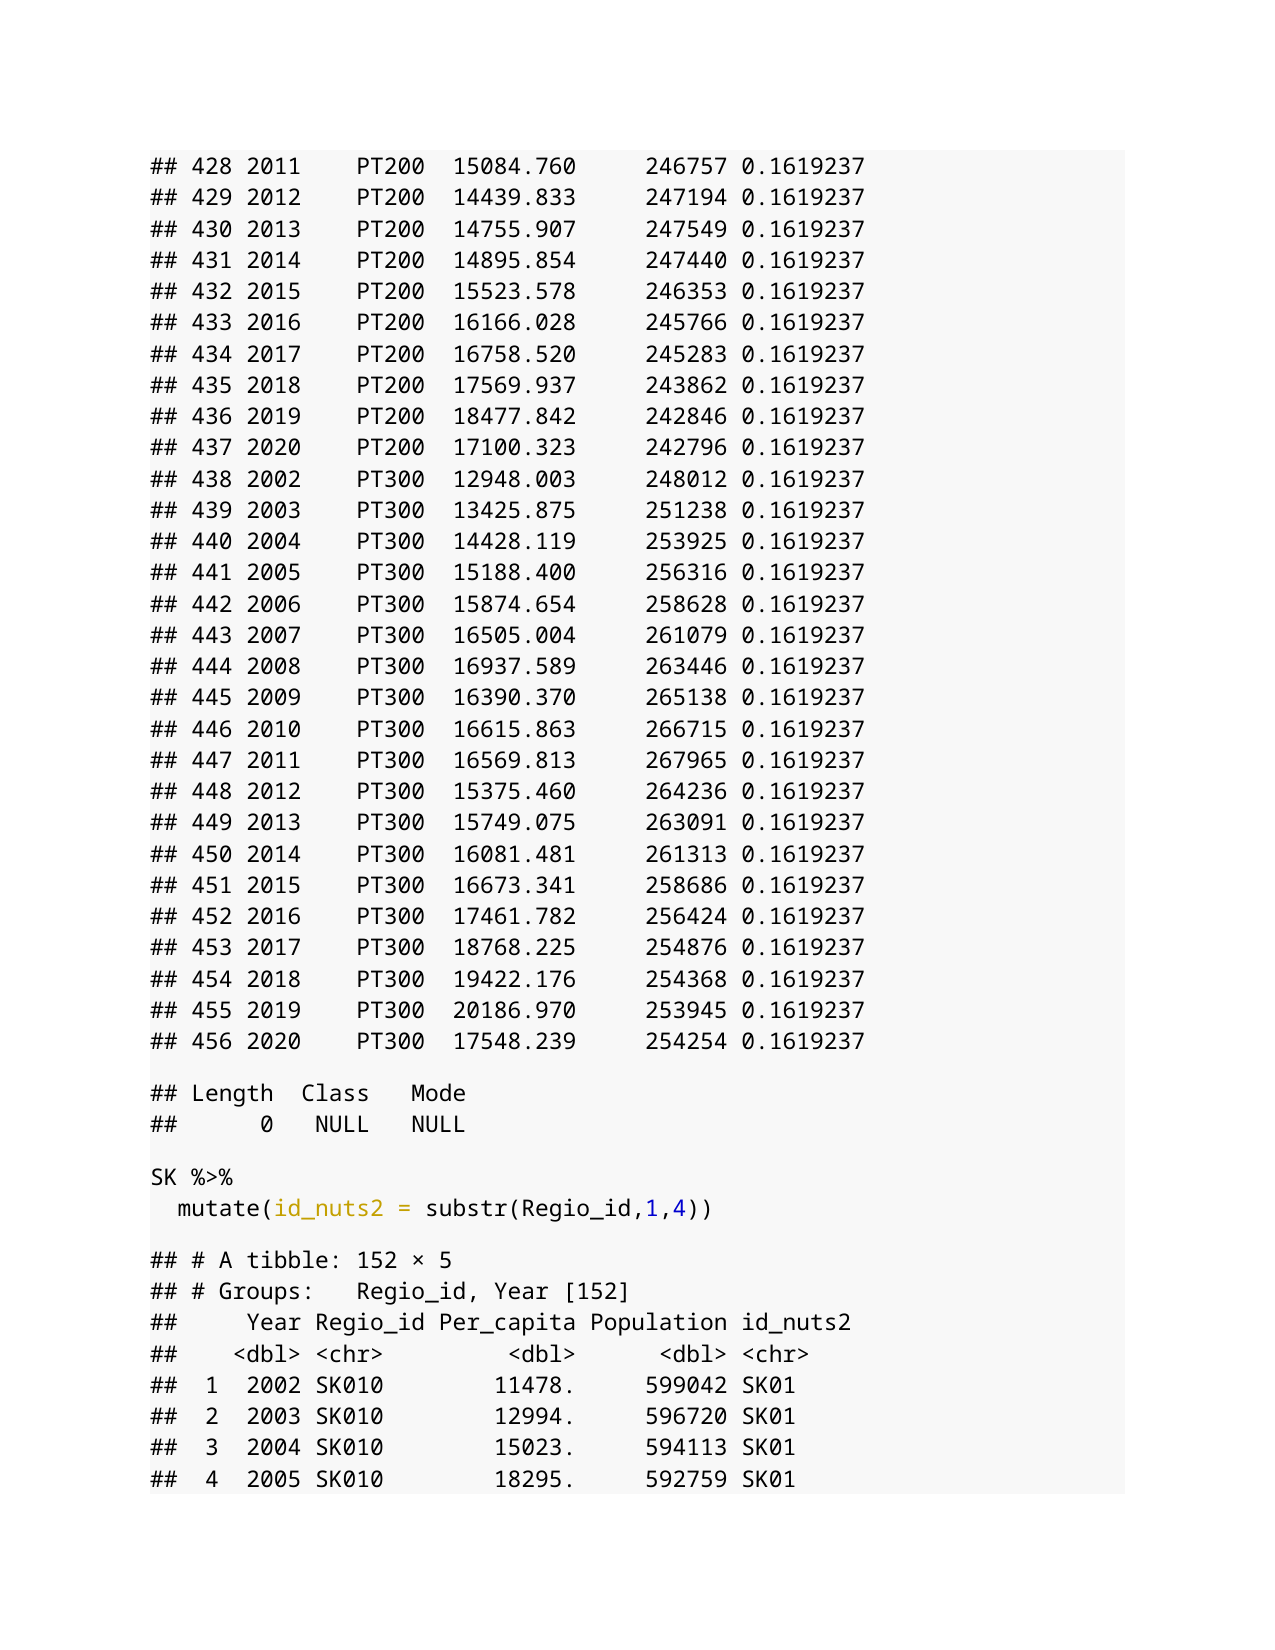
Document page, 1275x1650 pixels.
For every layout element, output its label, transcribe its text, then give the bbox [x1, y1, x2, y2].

text SK %>% mutate(id_nuts2 = substr(Regio_id,1,4)) [232, 1160, 1125, 1223]
text ## Length Class Mode ## 0 NULL NULL [150, 1077, 1125, 1139]
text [150, 1244, 1125, 1494]
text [150, 150, 1125, 1056]
